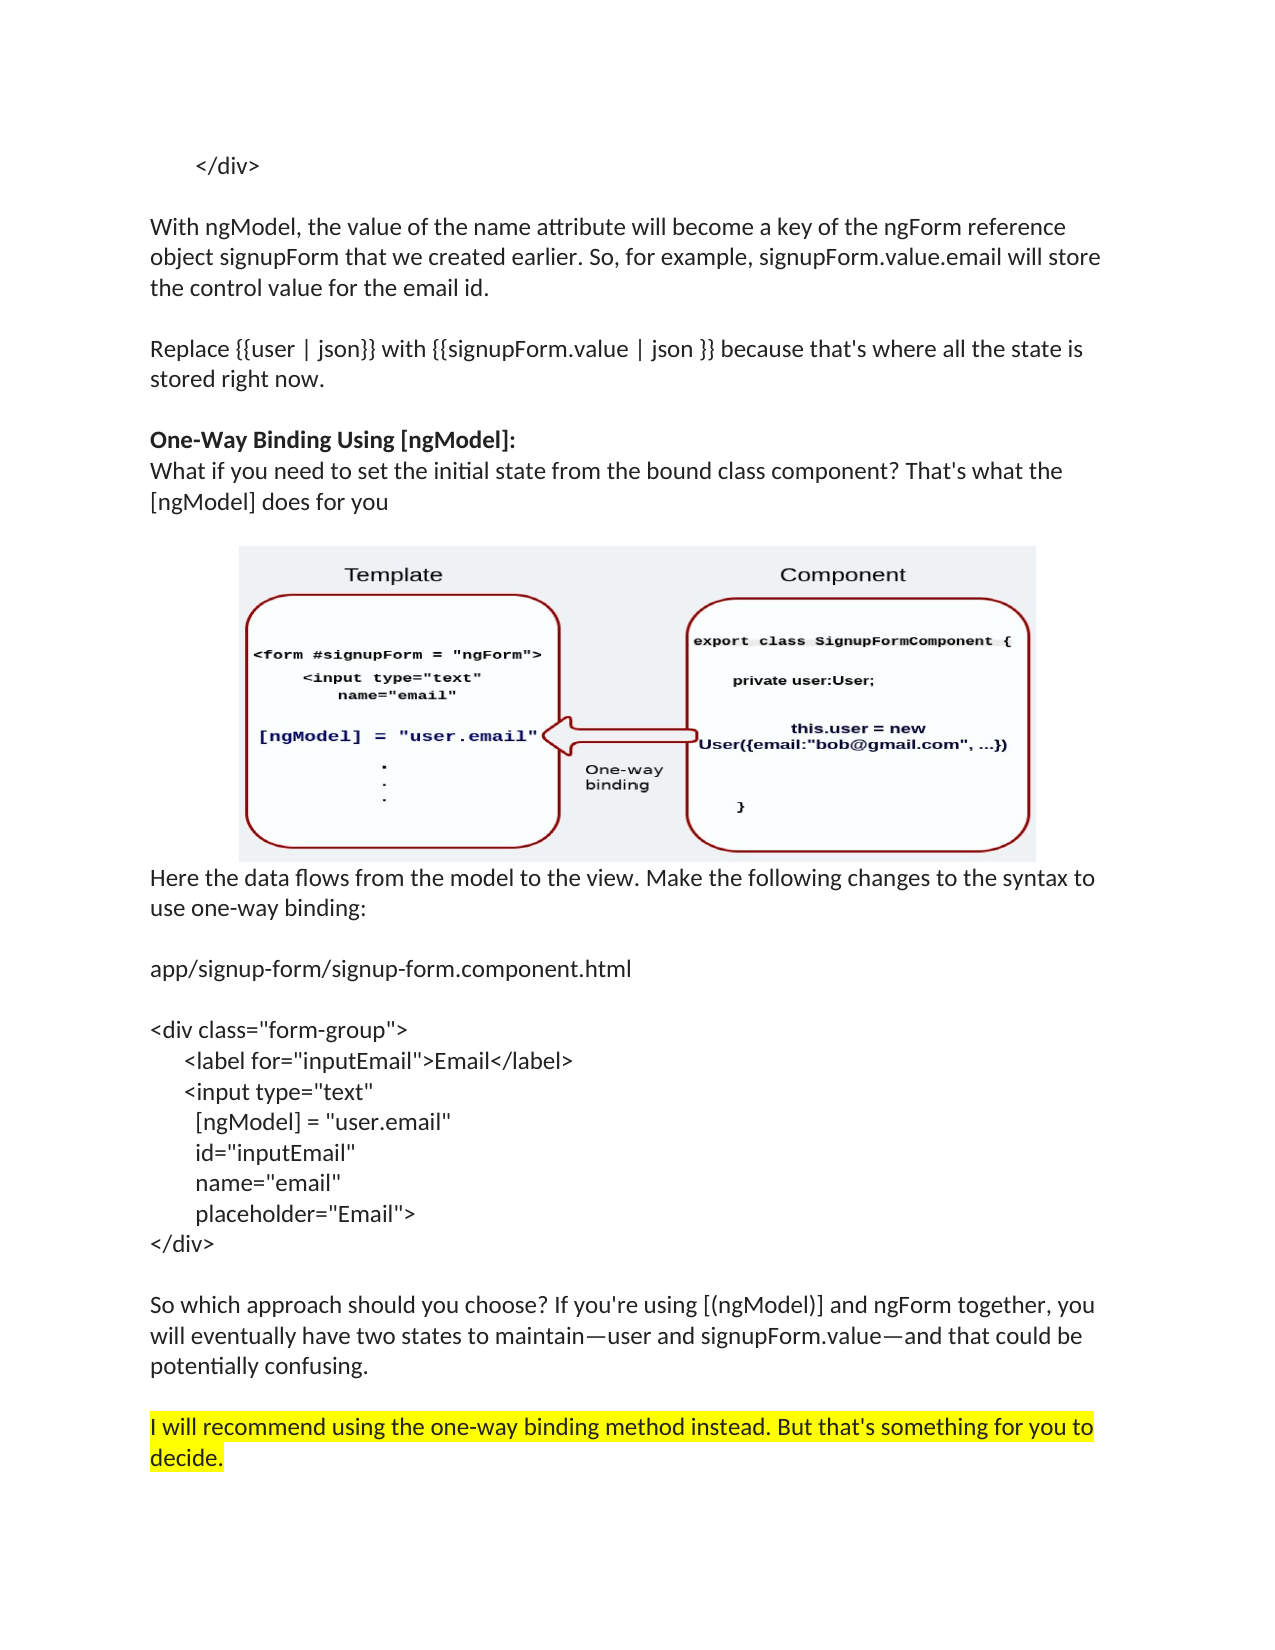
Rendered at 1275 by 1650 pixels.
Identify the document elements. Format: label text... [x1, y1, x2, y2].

text Here the data flows from the model to the view. Make the following changes to the syntax to use one-way binding: [150, 862, 1125, 923]
text </div> [150, 150, 1125, 181]
text <div class="form-group"> [150, 1014, 1125, 1045]
text One-Way Binding Using [ngModel]: [150, 425, 1125, 455]
text [ngModel] = "user.email" [150, 1106, 1125, 1137]
text <input type="text" [150, 1076, 1125, 1106]
text <label for="inputEmail">Email</label> [150, 1045, 1125, 1076]
picture [239, 546, 1037, 862]
text </div> [150, 1228, 1125, 1259]
text So which approach should you choose? If you're using [(ngModel)] and ngForm together, you will eventually have two states to maintain—user and signupForm.value—and that could be potentially confusing. [150, 1289, 1125, 1381]
text With ngModel, the value of the name attribute will become a key of the ngForm reference object signupForm that we created earlier. So, for example, signupForm.value.email will store the control value for the email id. [150, 211, 1125, 303]
text Replace {{user | json}} with {{signupForm.value | json }} because that's where all the state is stored right now. [150, 333, 1125, 394]
text What if you need to set the initial state from the bound class component? That's what the [ngModel] does for you [150, 455, 1125, 516]
text name="email" [150, 1167, 1125, 1198]
text app/signup-form/signup-form.component.html [150, 953, 1125, 984]
text id="inputEmail" [150, 1137, 1125, 1167]
text placeholder="Email"> [150, 1198, 1125, 1228]
text I will recommend using the one-way binding method instead. But that's something for you to decide. [224, 1411, 1125, 1472]
